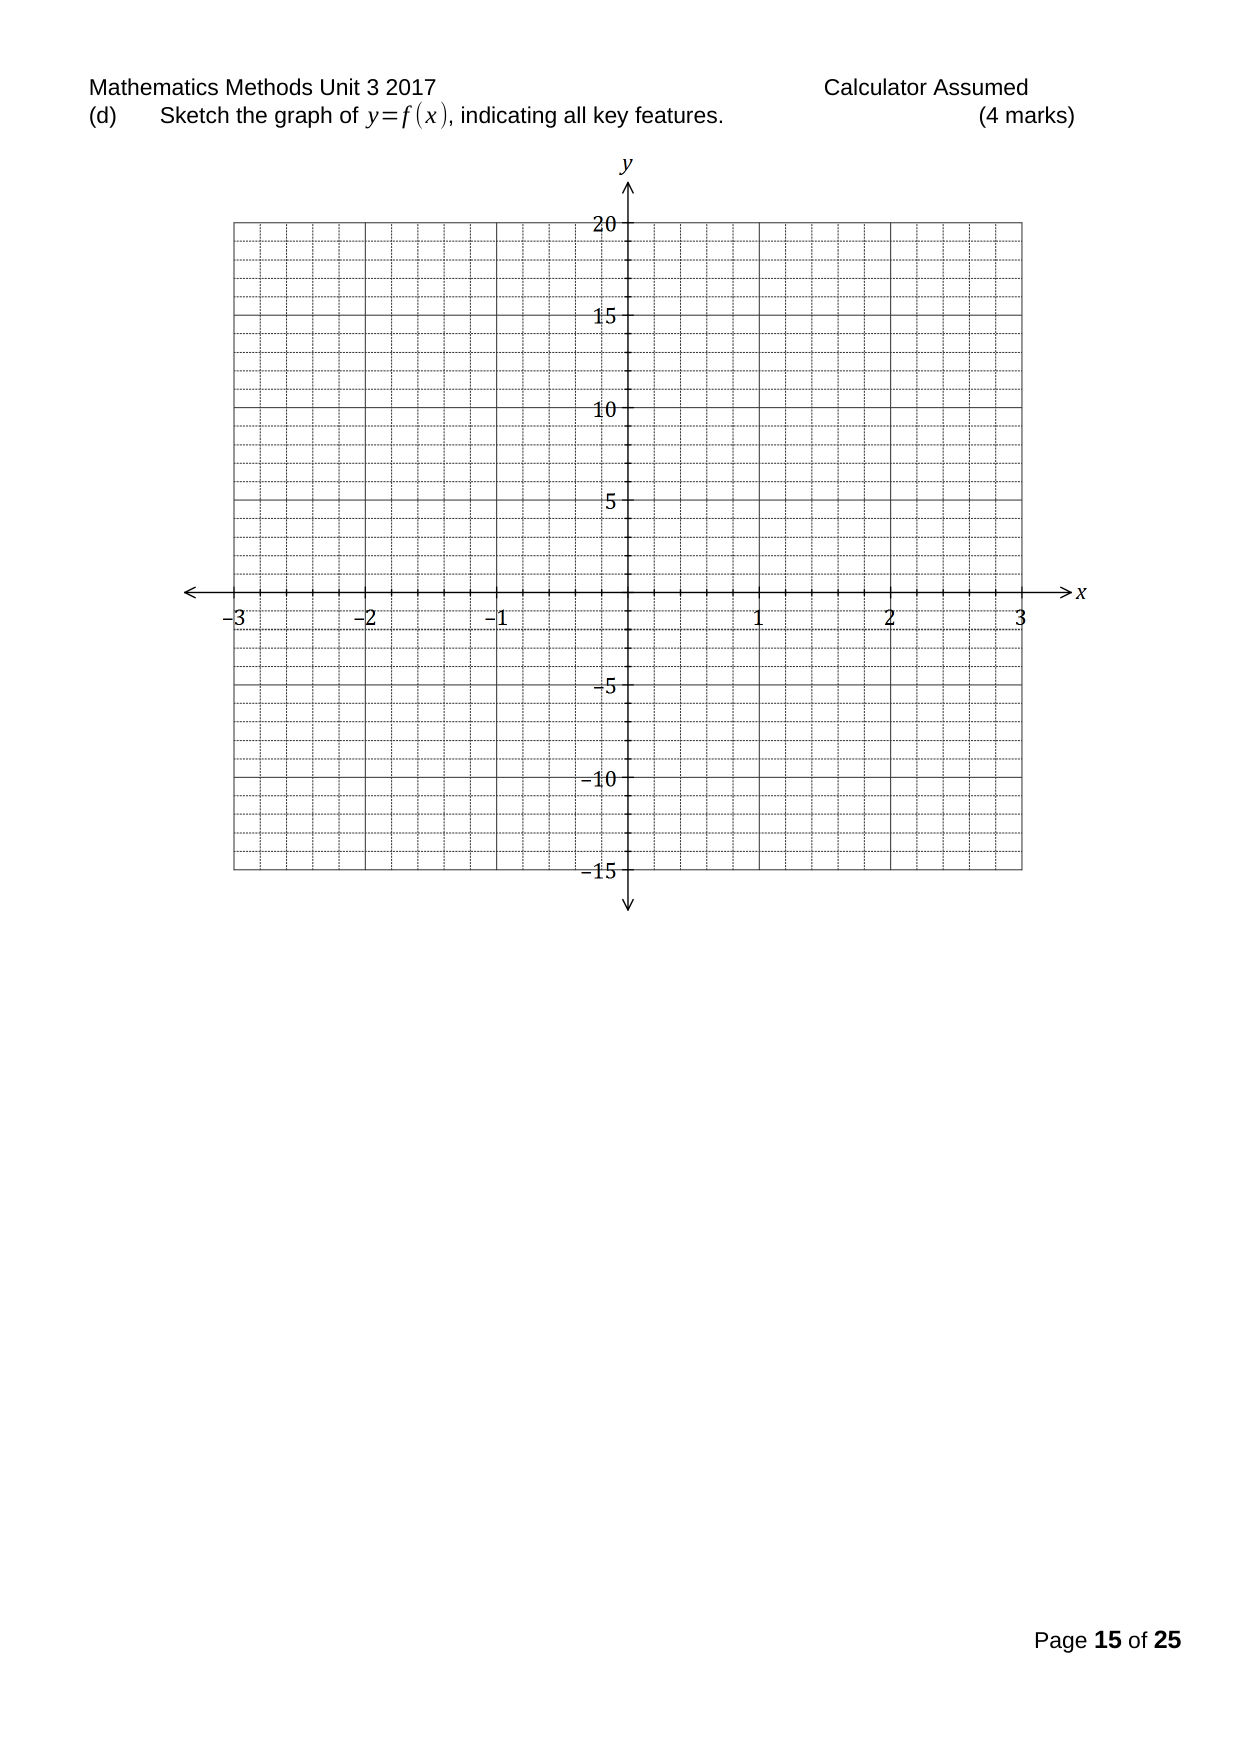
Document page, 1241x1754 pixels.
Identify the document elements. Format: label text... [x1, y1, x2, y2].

picture [181, 156, 1089, 913]
text (d) Sketch the graph of , indicating all key features. (4 marks) [89, 100, 1181, 130]
